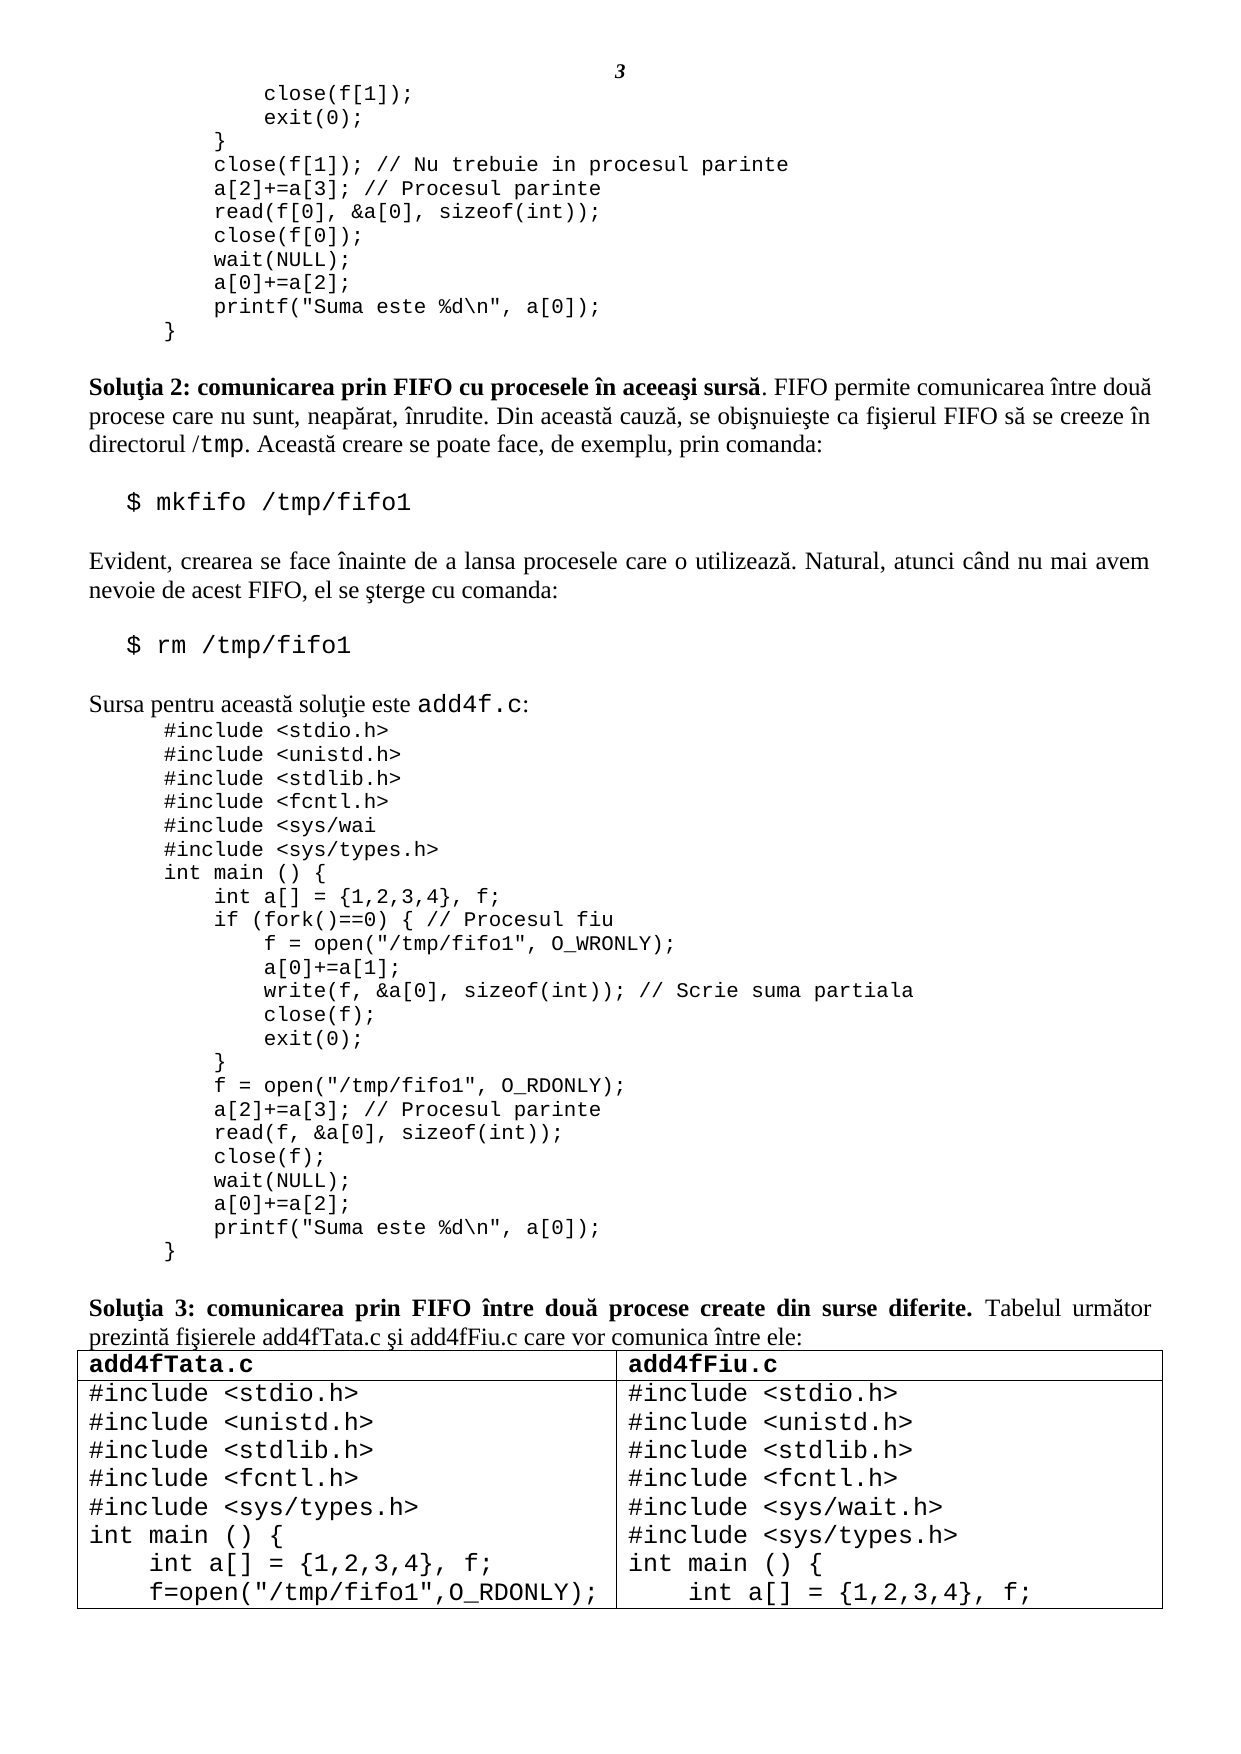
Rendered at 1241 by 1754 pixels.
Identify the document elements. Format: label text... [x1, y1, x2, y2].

text $ mkfifo /tmp/fifo1 [126, 489, 1152, 517]
text Soluţia 3: comunicarea prin FIFO între două procese create din surse diferite. Tabelul următor prezintă fişierele add4fTata.c şi add4fFiu.c care vor comunica între ele: [89, 1293, 1152, 1350]
text close(f[1]); [164, 83, 1152, 107]
text printf("Suma este %d\n", a[0]); [164, 1217, 1152, 1241]
text #include <sys/wai [164, 815, 1152, 838]
text f = open("/tmp/fifo1", O_RDONLY); [164, 1075, 1152, 1099]
text Evident, crearea se face înainte de a lansa procesele care o utilizează. Natural, atunci când nu mai avem nevoie de acest FIFO, el se şterge cu comanda: [89, 546, 1152, 604]
text a[0]+=a[1]; [164, 957, 1152, 980]
text int a[] = {1,2,3,4}, f; [164, 886, 1152, 909]
text Soluţia 2: comunicarea prin FIFO cu procesele în aceeaşi sursă. FIFO permite comunicarea între două procese care nu sunt, neapărat, înrudite. Din această cauză, se obişnuieşte ca fişierul FIFO să se creeze în directorul /tmp. Această creare se poate face, de exemplu, prin comanda: [89, 372, 1152, 460]
text a[2]+=a[3]; // Procesul parinte [164, 178, 1152, 201]
text #include <stdlib.h> [164, 768, 1152, 791]
text a[2]+=a[3]; // Procesul parinte [164, 1099, 1152, 1122]
text close(f[1]); // Nu trebuie in procesul parinte [164, 154, 1152, 178]
text #include <sys/types.h> [164, 838, 1152, 862]
text #include <fcntl.h> [164, 791, 1152, 815]
text wait(NULL); [164, 249, 1152, 272]
text $ rm /tmp/fifo1 [126, 632, 1152, 661]
text exit(0); [164, 107, 1152, 130]
text f = open("/tmp/fifo1", O_WRONLY); [164, 933, 1152, 957]
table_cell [617, 1381, 1162, 1607]
text int main () { [164, 862, 1152, 886]
text a[0]+=a[2]; [164, 1193, 1152, 1217]
text if (fork()==0) { // Procesul fiu [164, 909, 1152, 933]
text } [164, 130, 1152, 154]
table_header add4fFiu.c [617, 1351, 1162, 1380]
text } [164, 319, 1152, 343]
text write(f, &a[0], sizeof(int)); // Scrie suma partiala [164, 980, 1152, 1004]
text close(f[0]); [164, 225, 1152, 249]
text #include <unistd.h> [164, 744, 1152, 768]
text } [164, 1241, 1152, 1264]
text Sursa pentru această soluţie este add4f.c: [89, 689, 1152, 720]
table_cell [78, 1381, 616, 1607]
text exit(0); [164, 1028, 1152, 1051]
text #include <stdio.h> [164, 720, 1152, 744]
text close(f); [164, 1146, 1152, 1169]
text read(f, &a[0], sizeof(int)); [164, 1122, 1152, 1146]
text } [164, 1051, 1152, 1075]
text printf("Suma este %d\n", a[0]); [164, 296, 1152, 319]
text read(f[0], &a[0], sizeof(int)); [164, 201, 1152, 225]
text close(f); [164, 1004, 1152, 1028]
text a[0]+=a[2]; [164, 272, 1152, 296]
table_header add4fTata.c [78, 1351, 616, 1380]
text wait(NULL); [164, 1169, 1152, 1193]
